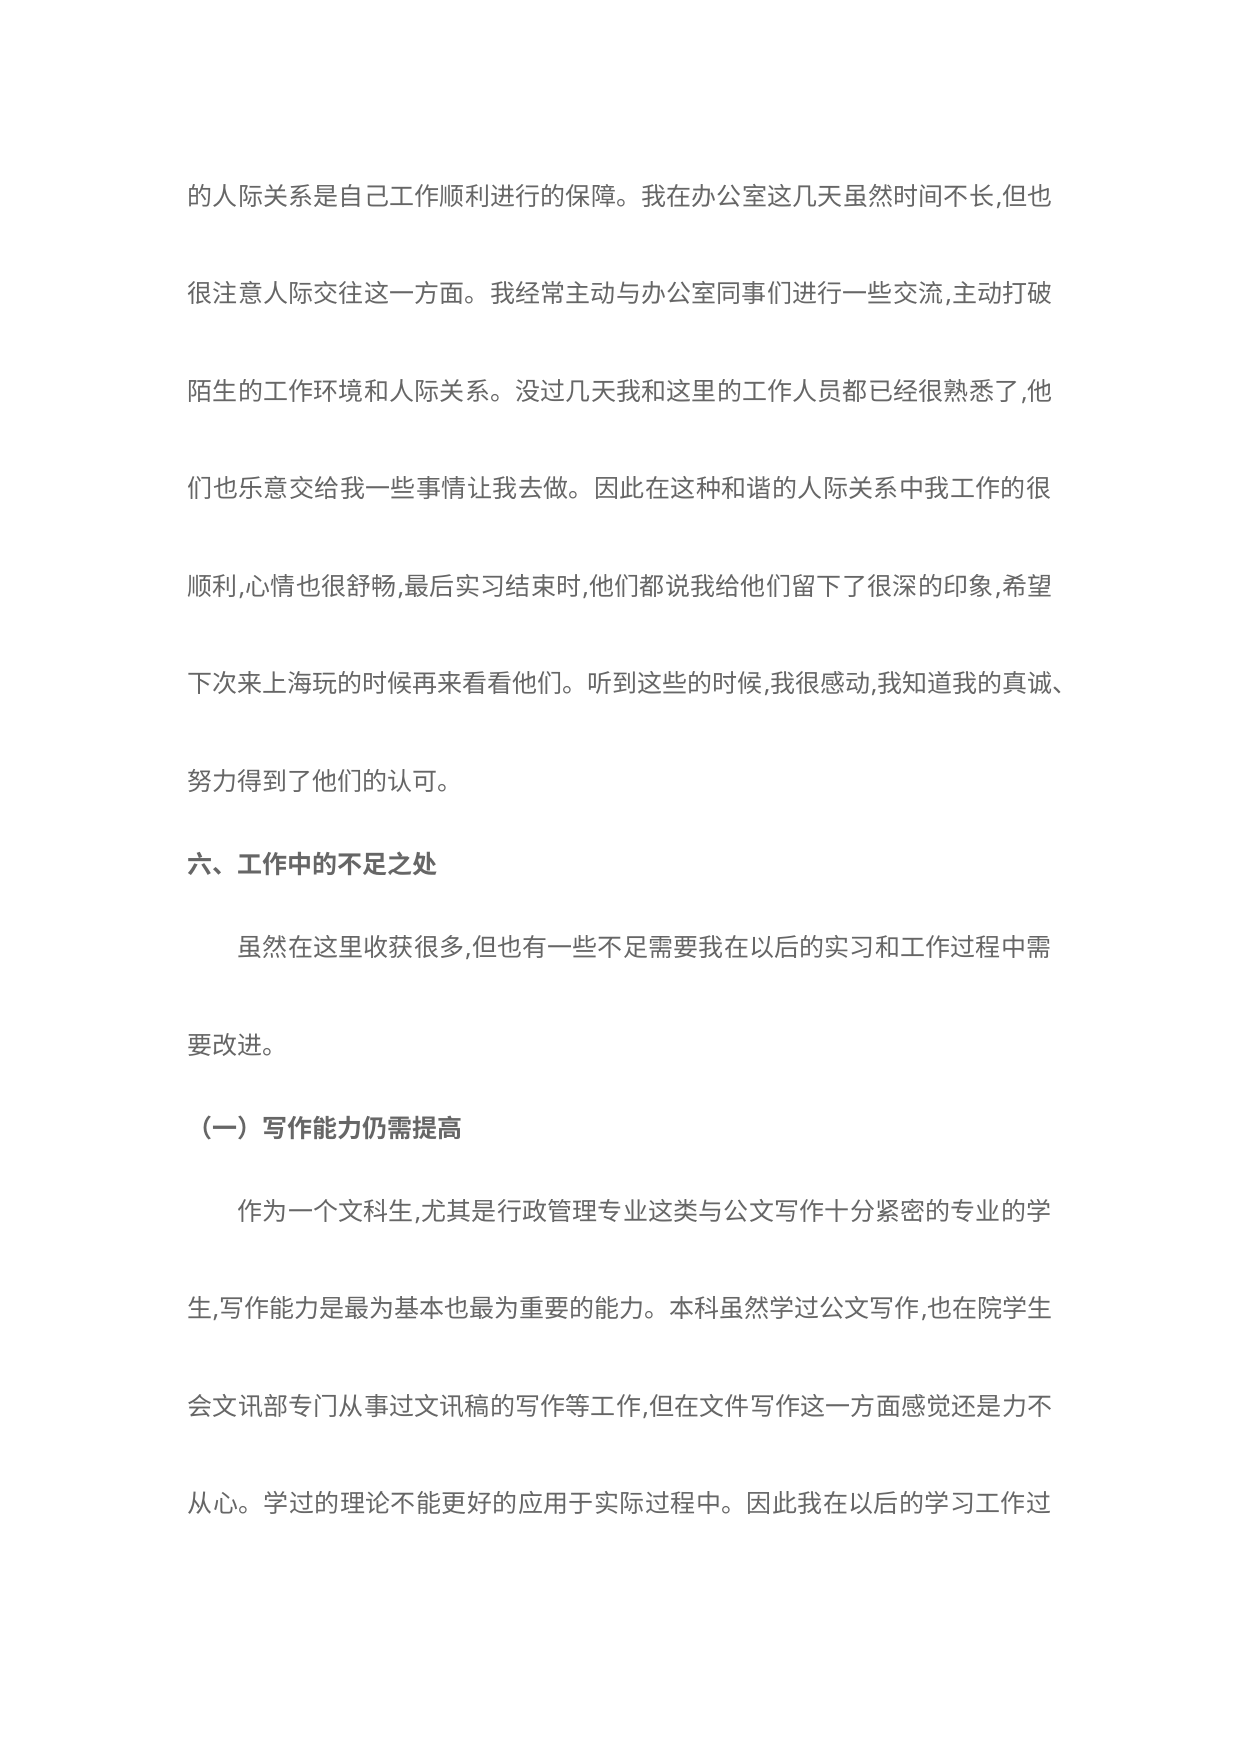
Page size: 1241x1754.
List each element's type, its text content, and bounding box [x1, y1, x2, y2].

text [187, 162, 1053, 812]
text 六、工作中的不足之处 [187, 830, 1053, 895]
text （一）写作能力仍需提高 [187, 1094, 1053, 1159]
text 虽然在这里收获很多,但也有一些不足需要我在以后的实习和工作过程中需要改进。 [187, 913, 1053, 1076]
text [187, 1177, 1053, 1534]
